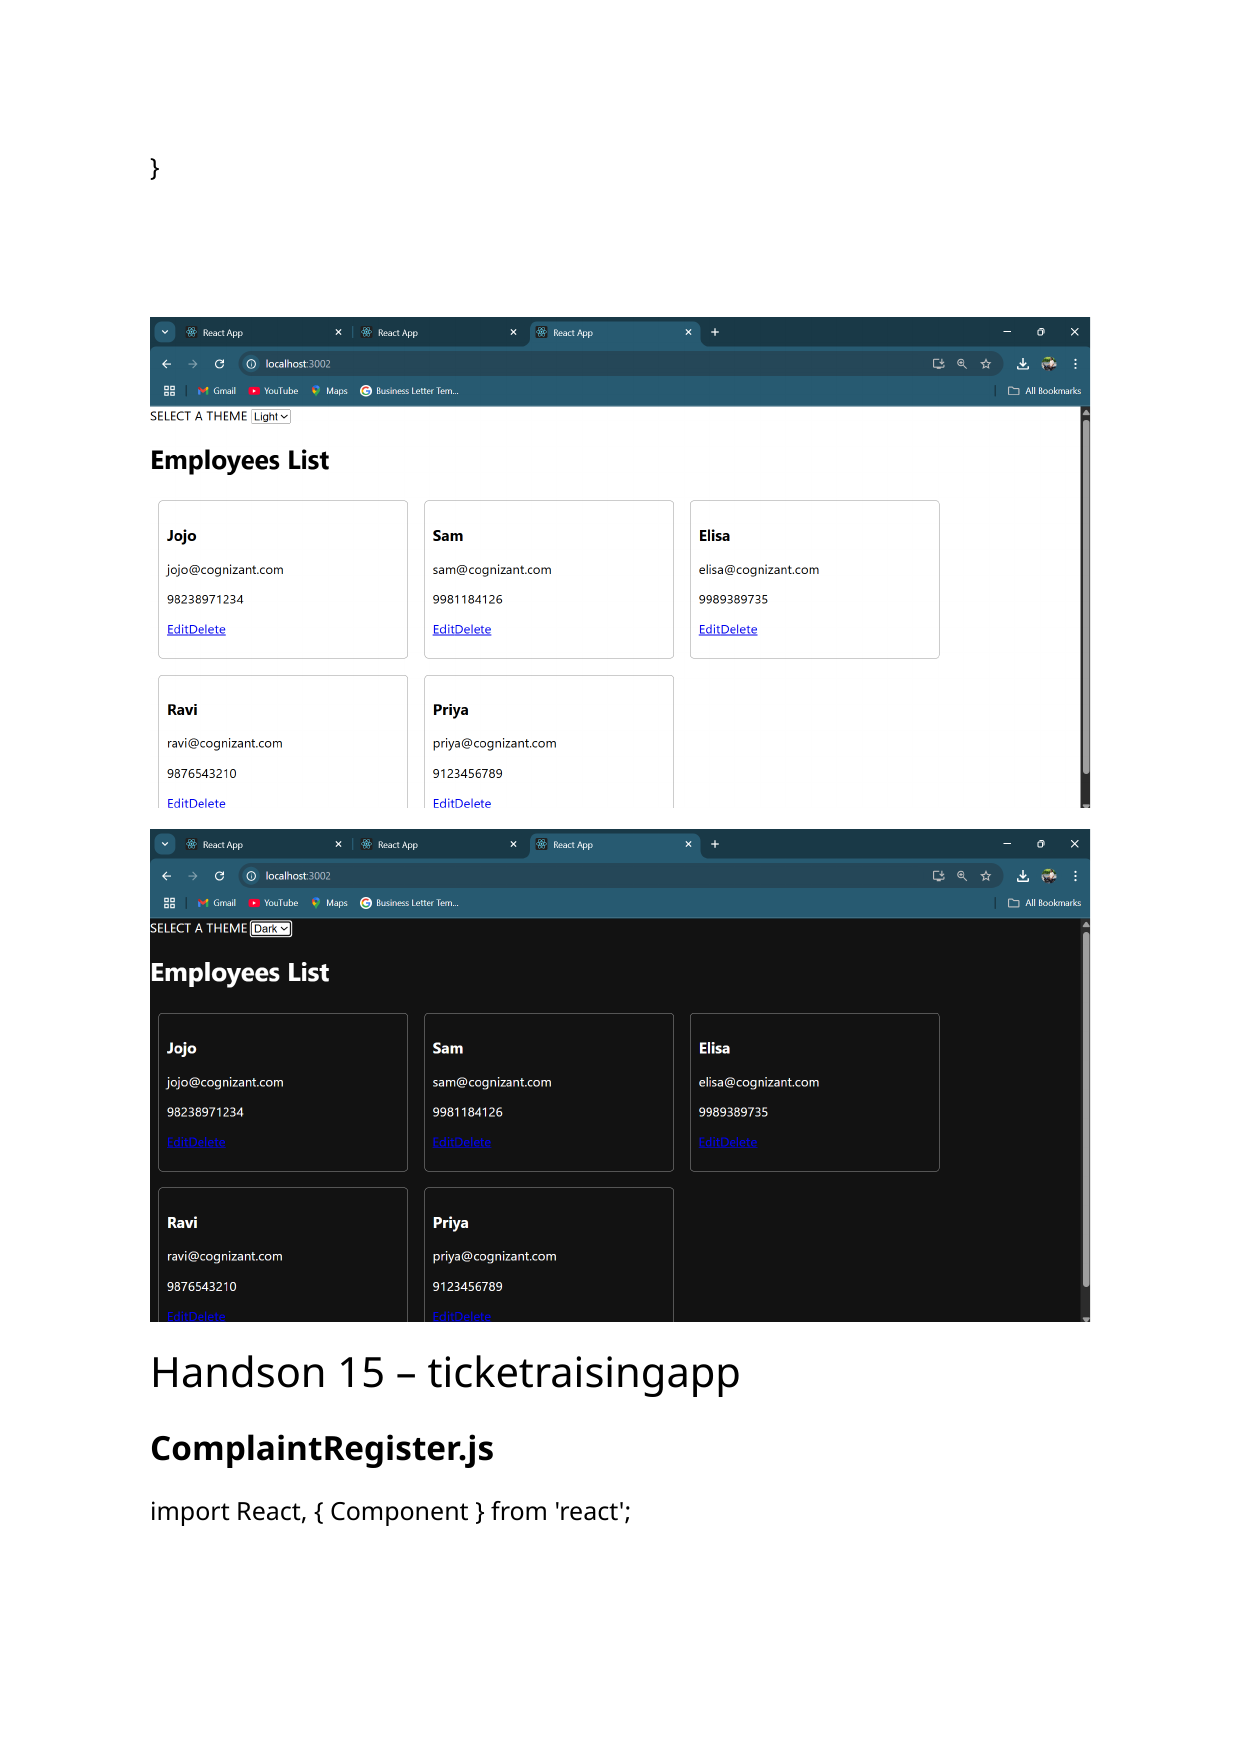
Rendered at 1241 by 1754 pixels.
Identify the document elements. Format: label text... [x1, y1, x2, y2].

text } [150, 150, 1090, 184]
picture [150, 829, 1091, 1322]
text ComplaintRegister.js [150, 1425, 1090, 1470]
text Handson 15 – ticketraisingapp [150, 1343, 1090, 1400]
picture [150, 317, 1091, 808]
text import React, { Component } from 'react'; [150, 1494, 1090, 1528]
